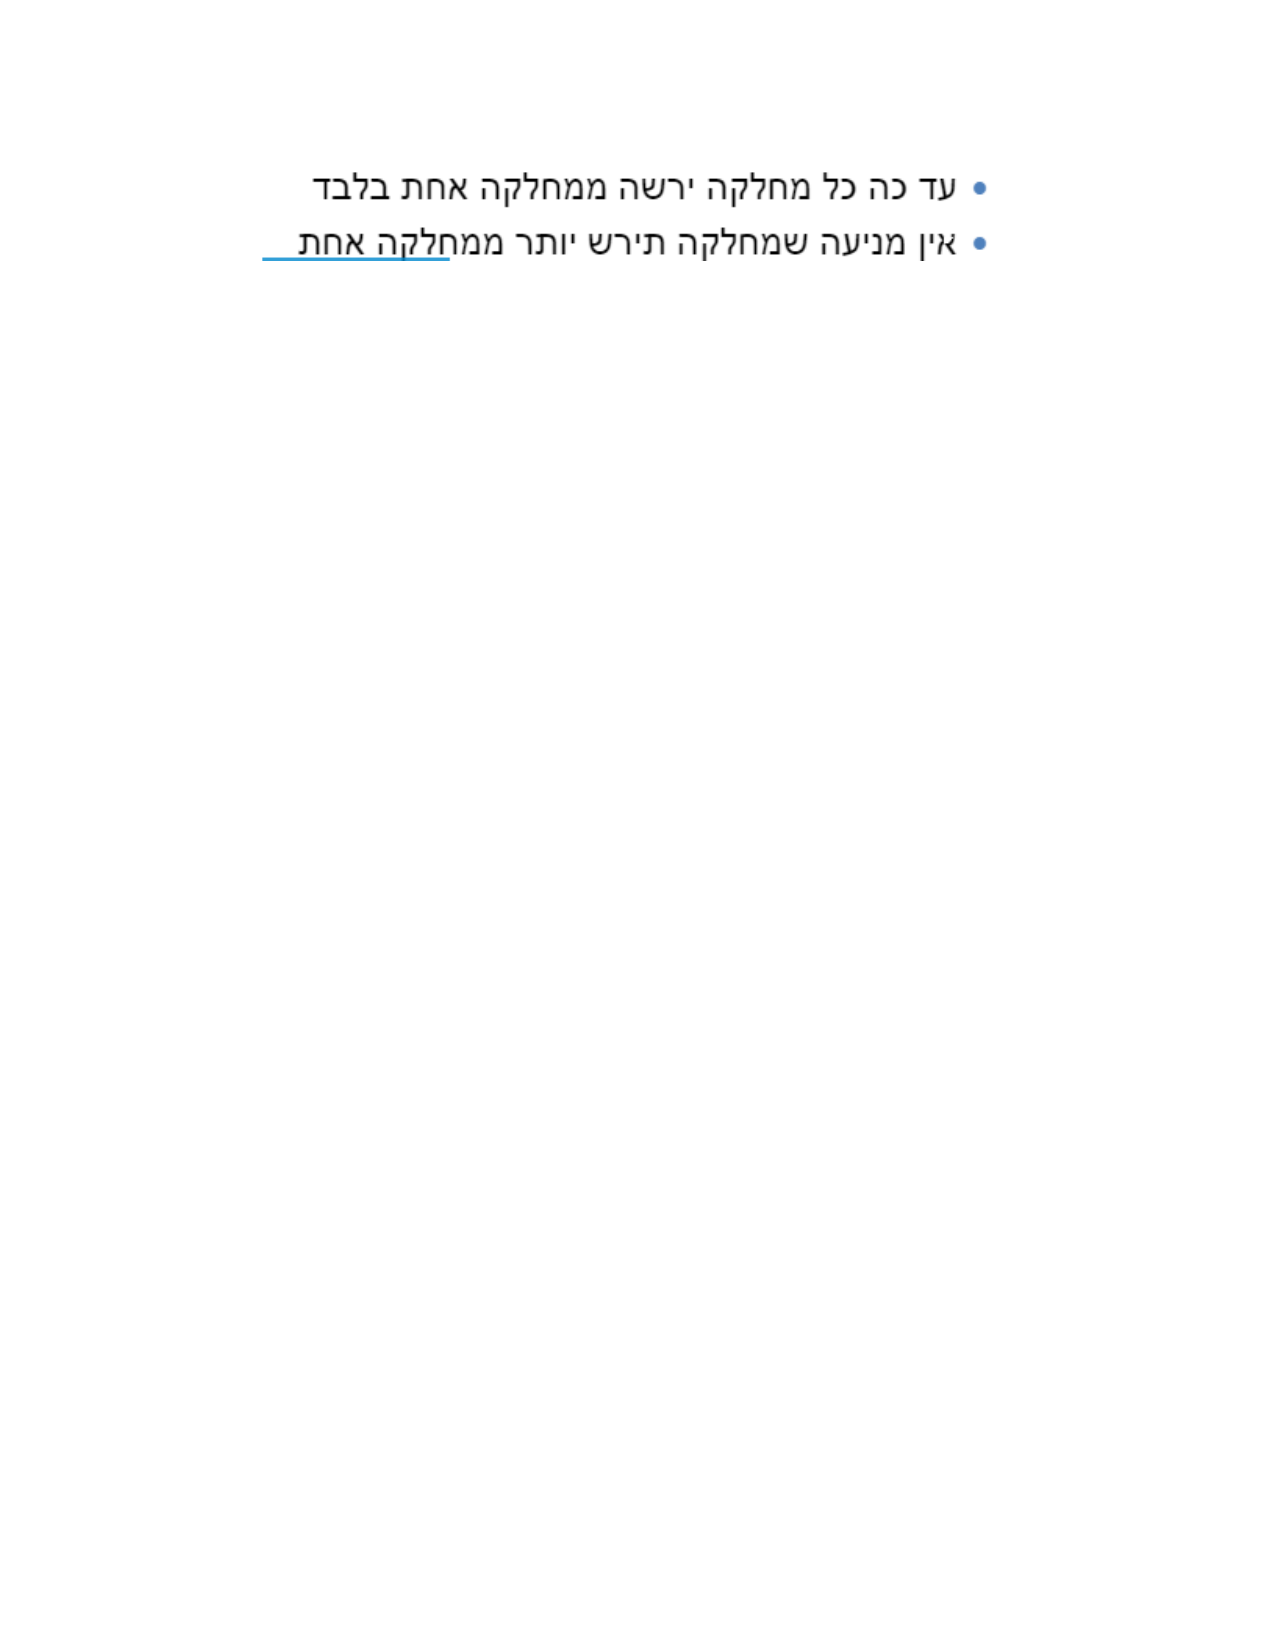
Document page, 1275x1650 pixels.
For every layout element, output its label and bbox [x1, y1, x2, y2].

picture [150, 150, 1016, 261]
